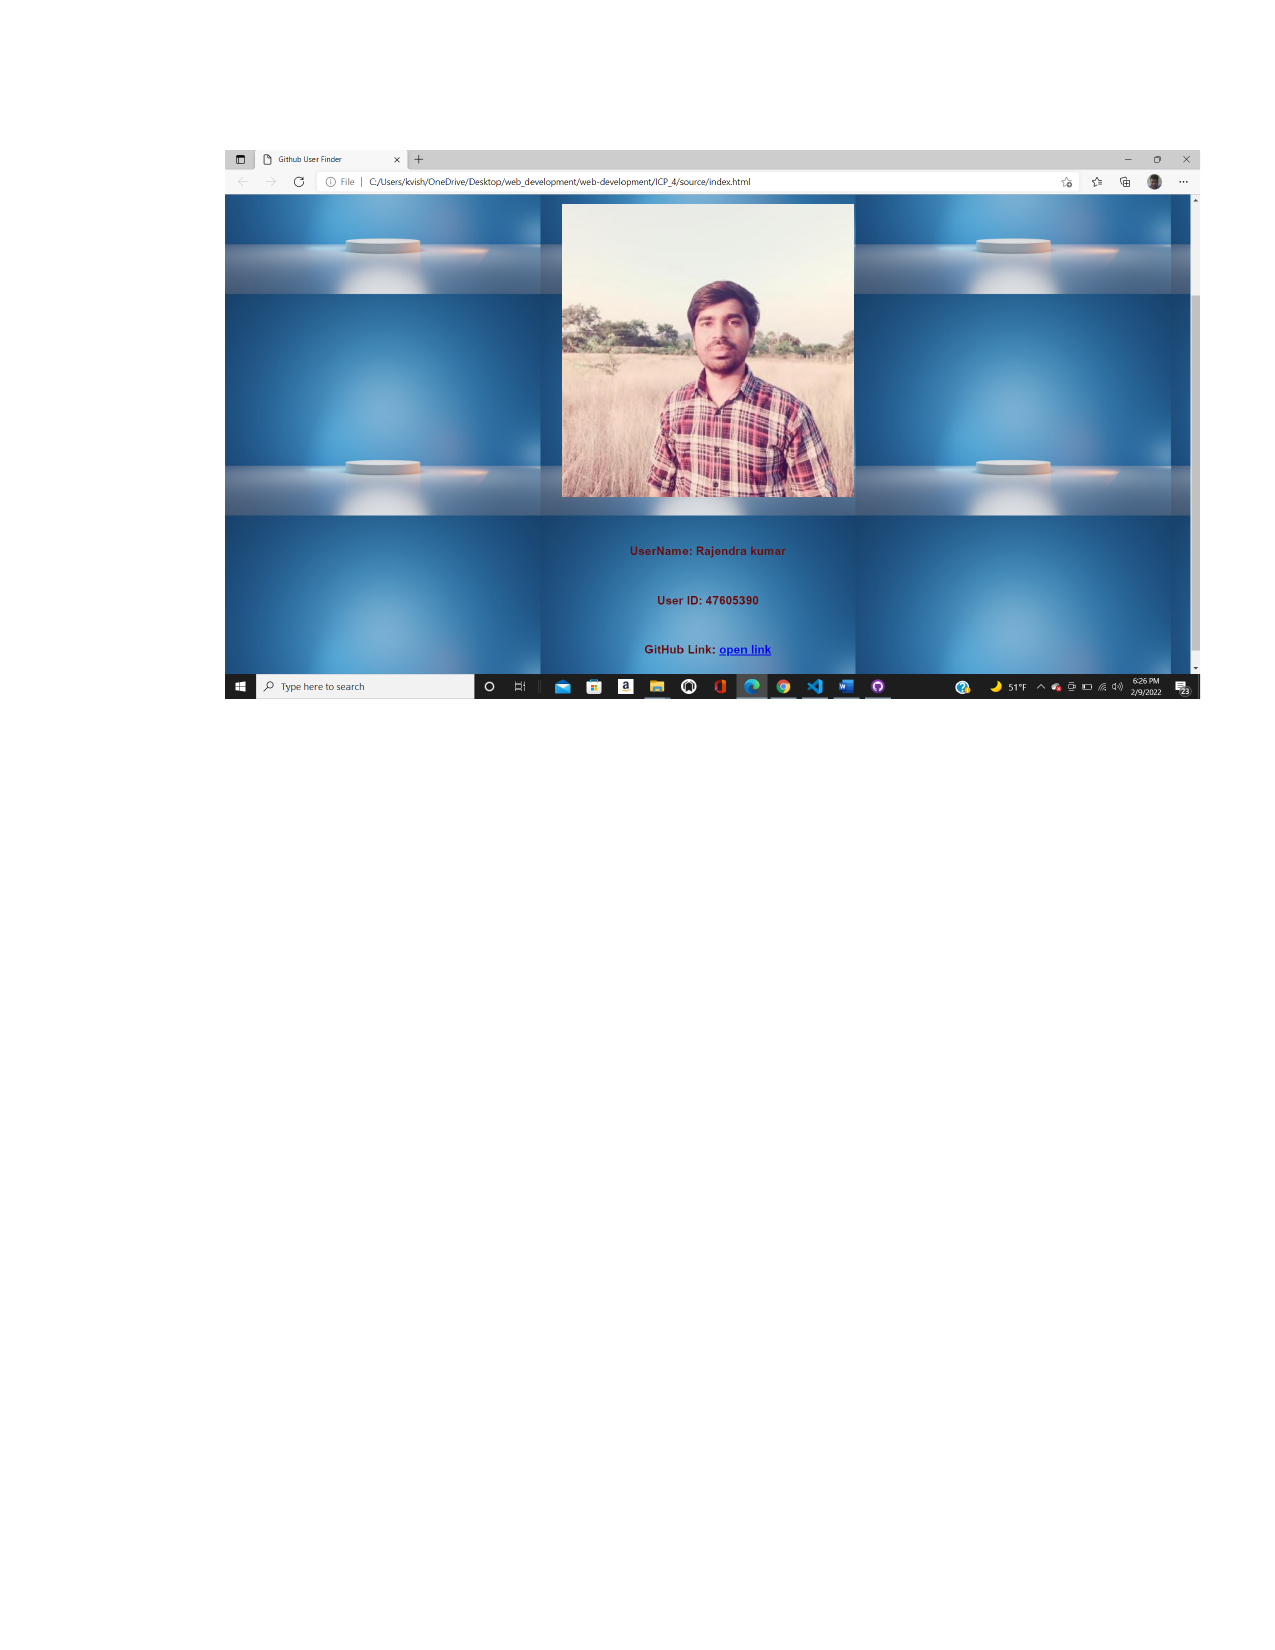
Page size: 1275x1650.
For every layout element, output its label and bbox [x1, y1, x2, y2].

picture [225, 150, 1200, 699]
